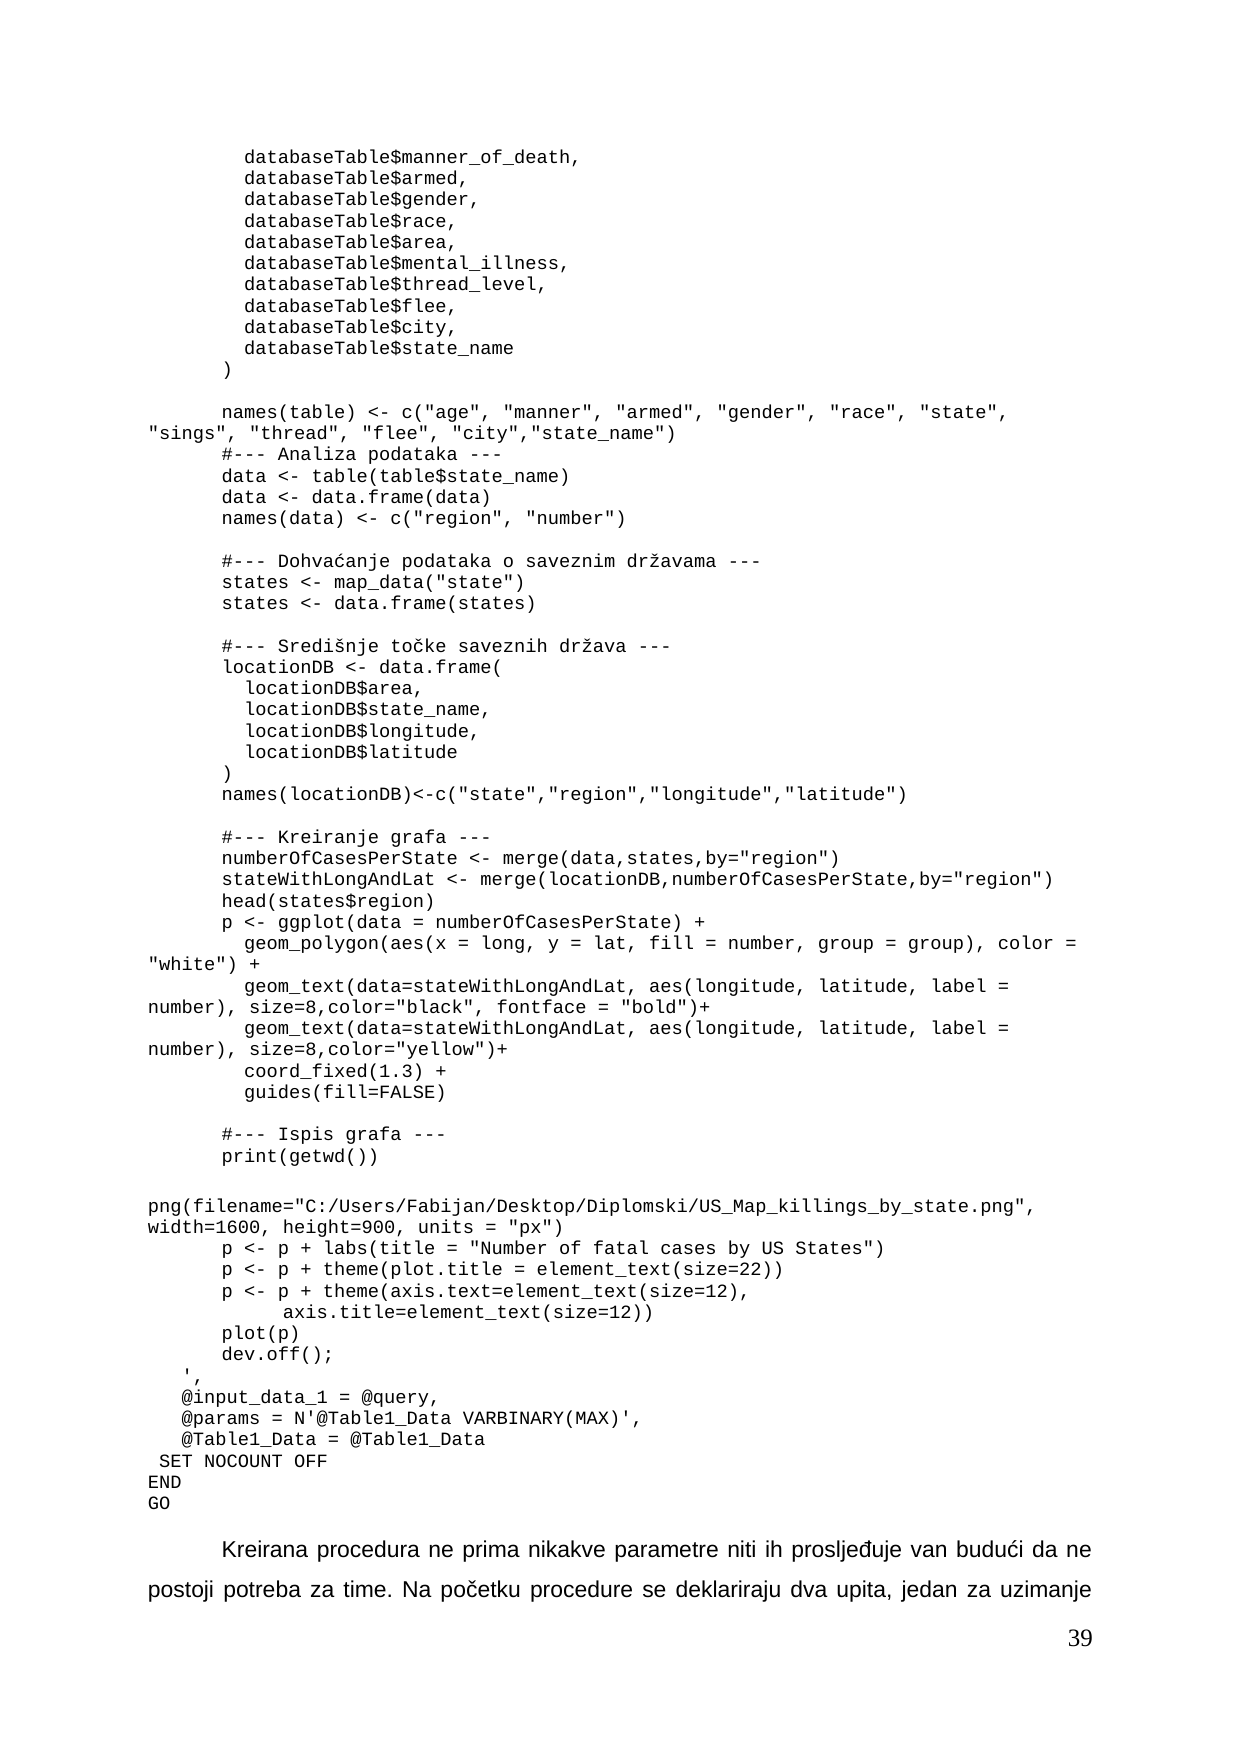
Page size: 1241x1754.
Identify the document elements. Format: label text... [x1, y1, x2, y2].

text head(states$region) [148, 891, 1093, 913]
text locationDB <- data.frame( [148, 658, 1093, 679]
text GO [148, 1494, 1093, 1515]
text #--- Dohvaćanje podataka o saveznim državama --- [148, 551, 1093, 573]
text databaseTable$armed, [148, 169, 1093, 190]
text @params = N'@Table1_Data VARBINARY(MAX)', [148, 1409, 1093, 1430]
text dev.off(); [148, 1345, 1093, 1366]
text coord_fixed(1.3) + [148, 1061, 1093, 1083]
text p <- p + theme(plot.title = element_text(size=22)) [148, 1260, 1093, 1281]
text names(locationDB)<-c("state","region","longitude","latitude") [148, 785, 1093, 806]
text ', [148, 1366, 1093, 1388]
text names(data) <- c("region", "number") [148, 509, 1093, 530]
text data <- table(table$state_name) [148, 466, 1093, 488]
text print(getwd()) [148, 1146, 1093, 1168]
text locationDB$state_name, [148, 700, 1093, 721]
text @Table1_Data = @Table1_Data [148, 1430, 1093, 1451]
text p <- p + labs(title = "Number of fatal cases by US States") [148, 1239, 1093, 1260]
text p <- ggplot(data = numberOfCasesPerState) + [148, 913, 1093, 934]
text locationDB$area, [148, 679, 1093, 700]
text ) [148, 360, 1093, 381]
text states <- map_data("state") [148, 573, 1093, 594]
text SET NOCOUNT OFF [148, 1451, 1093, 1473]
text geom_polygon(aes(x = long, y = lat, fill = number, group = group), color = "white") + [148, 934, 1093, 976]
text p <- p + theme(axis.text=element_text(size=12), [148, 1281, 1093, 1303]
text locationDB$latitude [148, 743, 1093, 764]
text databaseTable$flee, [148, 296, 1093, 318]
text png(filename="C:/Users/Fabijan/Desktop/Diplomski/US_Map_killings_by_state.png", width=1600, height=900, units = "px") [148, 1168, 1093, 1239]
text numberOfCasesPerState <- merge(data,states,by="region") [148, 849, 1093, 870]
text stateWithLongAndLat <- merge(locationDB,numberOfCasesPerState,by="region") [148, 870, 1093, 891]
text guides(fill=FALSE) [148, 1083, 1093, 1104]
text databaseTable$mental_illness, [148, 254, 1093, 275]
text @input_data_1 = @query, [148, 1388, 1093, 1409]
text states <- data.frame(states) [148, 594, 1093, 615]
text databaseTable$city, [148, 318, 1093, 339]
text locationDB$longitude, [148, 721, 1093, 743]
text geom_text(data=stateWithLongAndLat, aes(longitude, latitude, label = number), size=8,color="black", fontface = "bold")+ [148, 976, 1093, 1019]
text #--- Središnje točke saveznih država --- [148, 636, 1093, 658]
text ) [148, 764, 1093, 785]
text axis.title=element_text(size=12)) [148, 1303, 1093, 1324]
text END [148, 1473, 1093, 1494]
text #--- Analiza podataka --- [148, 445, 1093, 466]
text geom_text(data=stateWithLongAndLat, aes(longitude, latitude, label = number), size=8,color="yellow")+ [148, 1019, 1093, 1061]
text databaseTable$thread_level, [148, 275, 1093, 296]
text #--- Kreiranje grafa --- [148, 828, 1093, 849]
text databaseTable$state_name [148, 339, 1093, 360]
text plot(p) [148, 1324, 1093, 1345]
text databaseTable$area, [148, 233, 1093, 254]
text names(table) <- c("age", "manner", "armed", "gender", "race", "state", "sings", "thread", "flee", "city","state_name") [148, 403, 1093, 445]
text #--- Ispis grafa --- [148, 1125, 1093, 1146]
text databaseTable$race, [148, 211, 1093, 233]
text databaseTable$manner_of_death, [148, 148, 1093, 169]
text data <- data.frame(data) [148, 488, 1093, 509]
text databaseTable$gender, [148, 190, 1093, 211]
